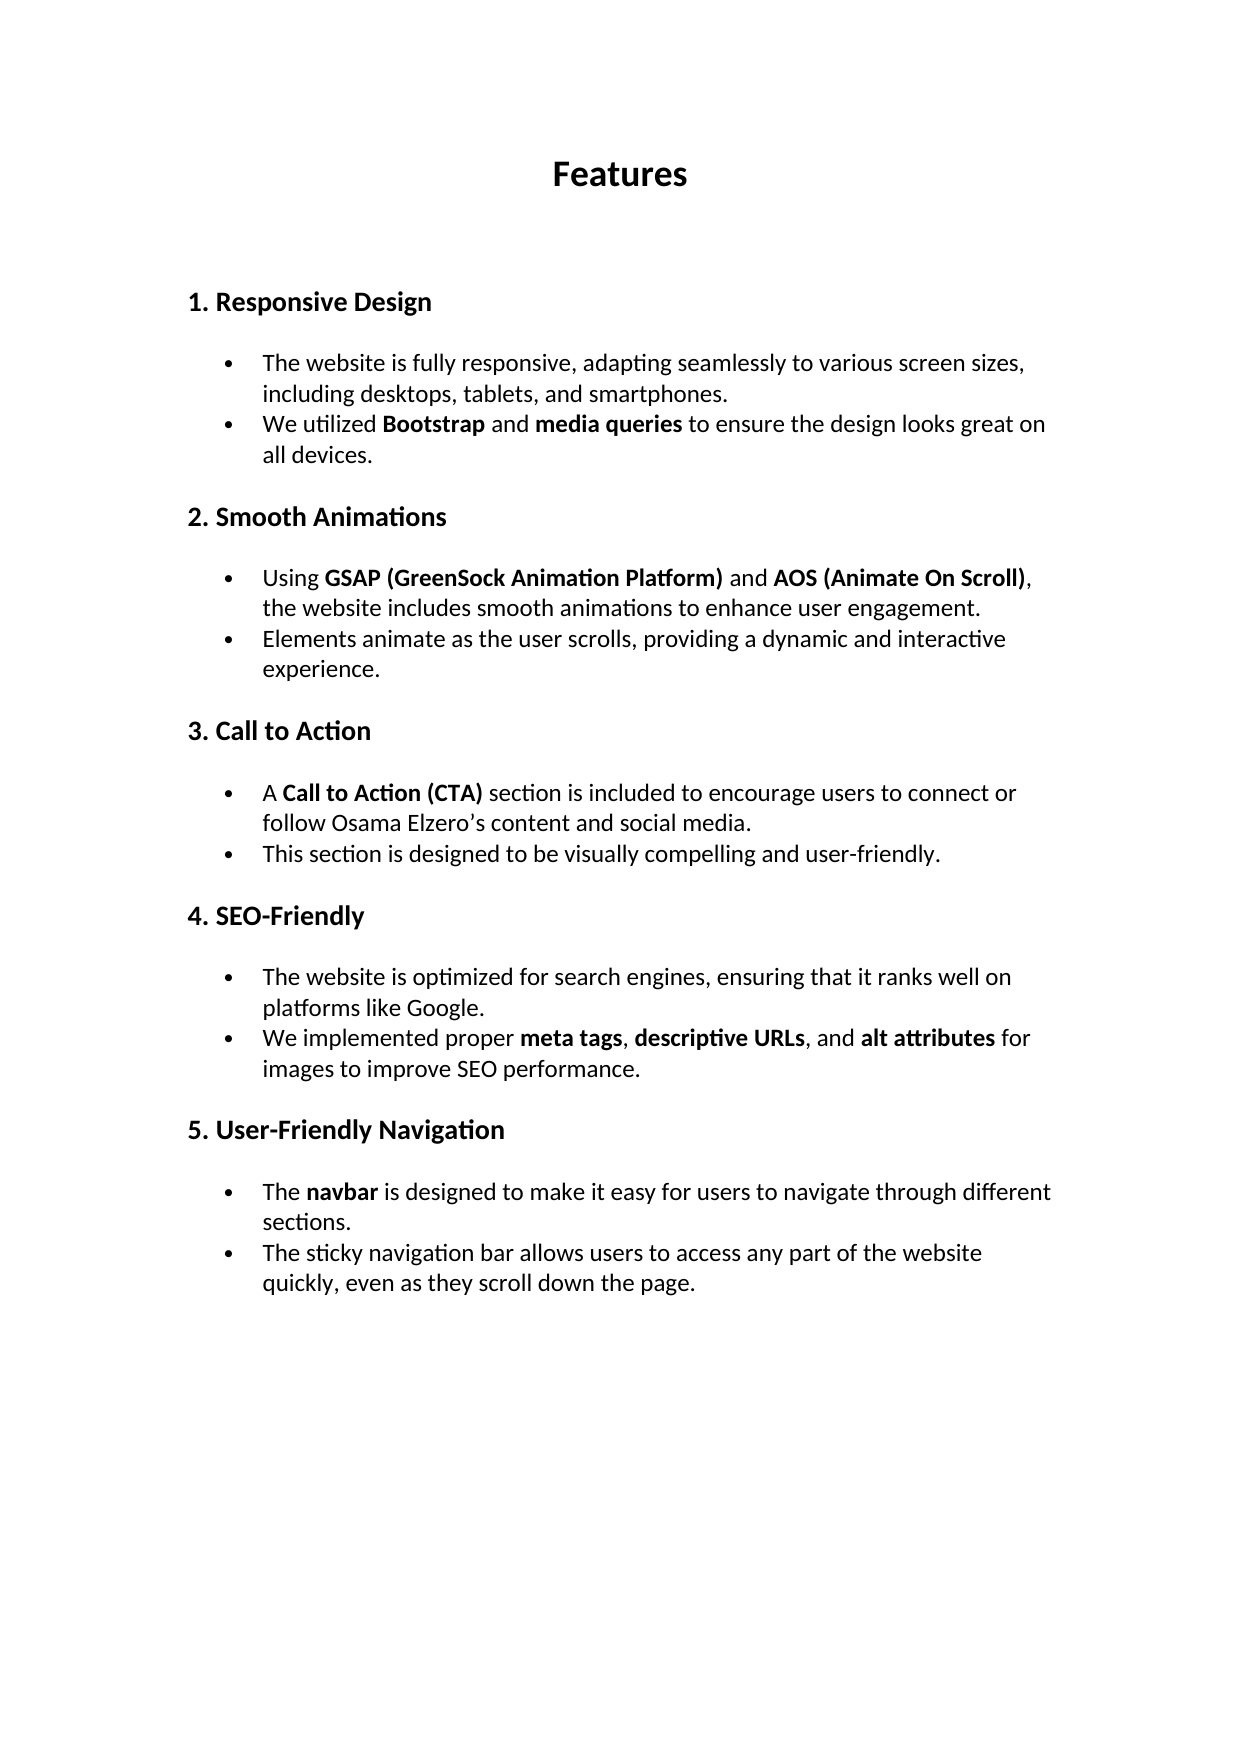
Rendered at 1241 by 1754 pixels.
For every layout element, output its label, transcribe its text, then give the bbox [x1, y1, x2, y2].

list The website is fully responsive, adapting seamlessly to various screen sizes, including desktops, tablets, and smartphones. [225, 347, 1053, 408]
list The sticky navigation bar allows users to access any part of the website quickly, even as they scroll down the page. [225, 1237, 1053, 1298]
list The navbar is designed to make it easy for users to navigate through different sections. [225, 1176, 1053, 1237]
text 2. Smooth Animations [187, 498, 1053, 533]
text 3. Call to Action [187, 713, 1053, 748]
text 4. SEO-Friendly [187, 898, 1053, 932]
list This section is designed to be visually compelling and user-friendly. [225, 838, 1053, 868]
text 5. User-Friendly Navigation [187, 1112, 1053, 1147]
list The website is optimized for search engines, ensuring that it ranks well on platforms like Google. [225, 961, 1053, 1022]
text Features [187, 150, 1053, 196]
list Elements animate as the user scrolls, providing a dynamic and interactive experience. [225, 623, 1053, 684]
list A Call to Action (CTA) section is included to encourage users to connect or follow Osama Elzero’s content and social media. [225, 777, 1053, 838]
list We implemented proper meta tags, descriptive URLs, and alt attributes for images to improve SEO performance. [225, 1022, 1053, 1083]
text 1. Responsive Design [187, 284, 1053, 318]
list We utilized Bootstrap and media queries to ensure the design looks great on all devices. [225, 408, 1053, 469]
list Using GSAP (GreenSock Animation Platform) and AOS (Animate On Scroll), the website includes smooth animations to enhance user engagement. [225, 562, 1053, 623]
